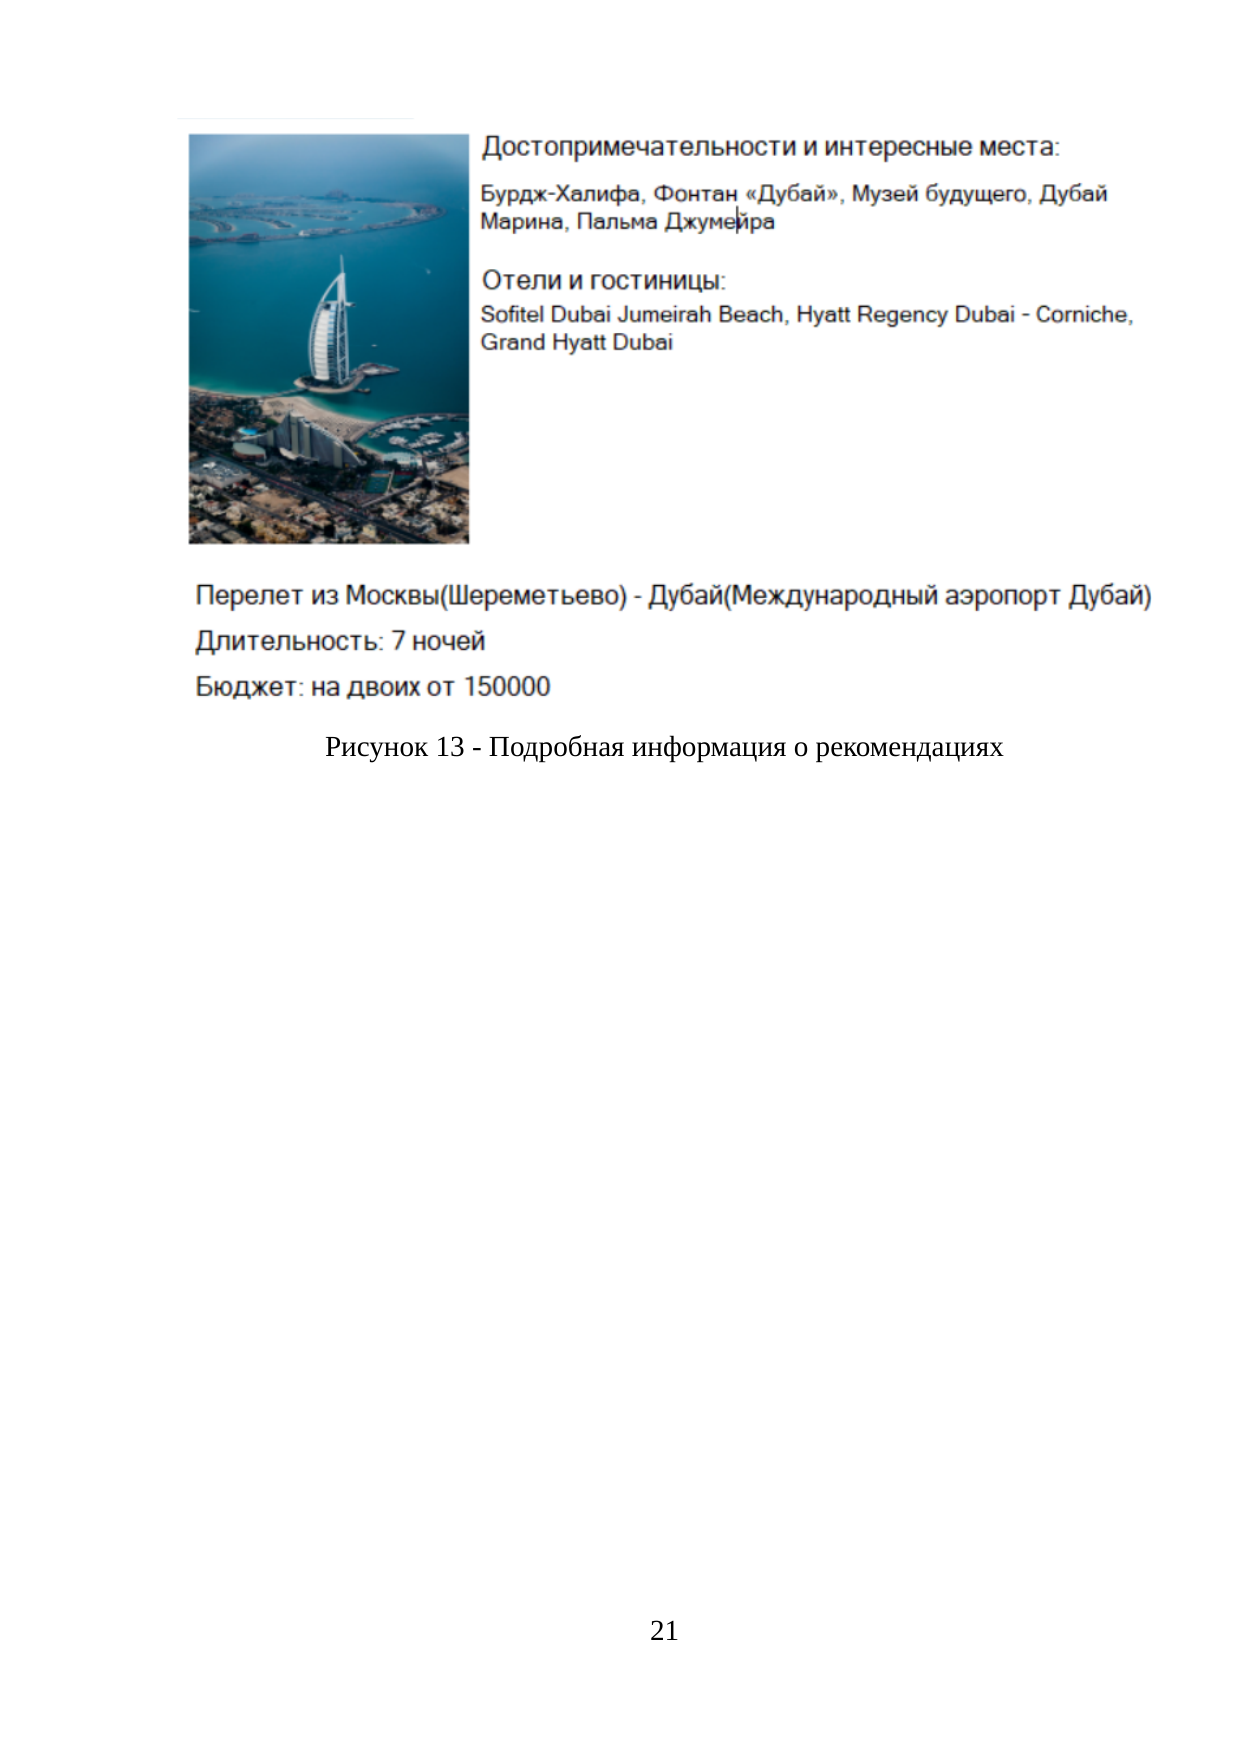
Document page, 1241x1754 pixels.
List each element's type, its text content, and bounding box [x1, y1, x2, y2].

picture [177, 118, 1152, 709]
text Рисунок 13 - Подробная информация о рекомендациях [177, 729, 1152, 762]
